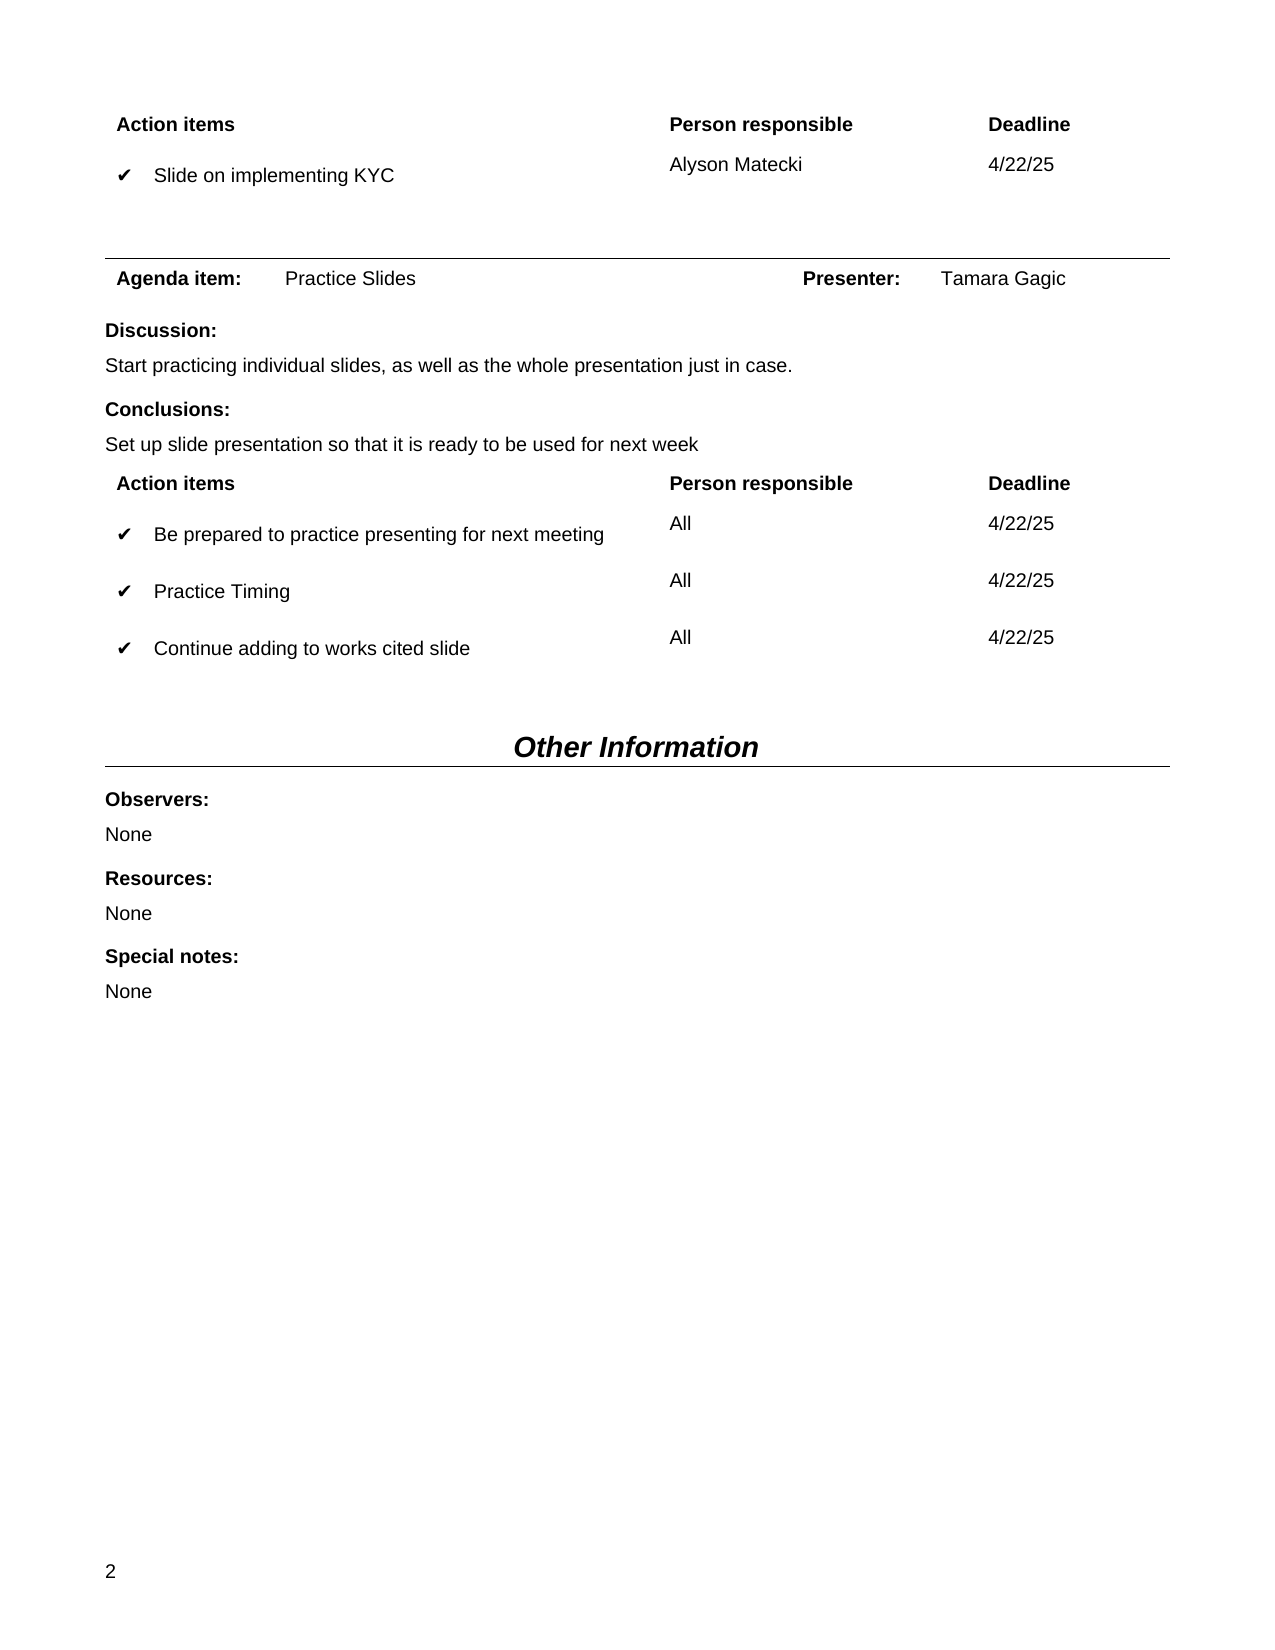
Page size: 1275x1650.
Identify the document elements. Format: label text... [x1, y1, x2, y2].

table_header Person responsible [658, 105, 977, 144]
table_header Action items [105, 464, 658, 503]
table_cell All [658, 561, 977, 618]
table_cell All [658, 618, 977, 705]
table_cell 4/22/25 [977, 561, 1170, 618]
subtitle Other Information [105, 730, 1170, 766]
table_cell Be prepared to practice presenting for next meeting [105, 503, 658, 561]
table_header Person responsible [658, 464, 977, 503]
table_cell 4/22/25 [977, 618, 1170, 705]
table_cell Practice Timing [105, 561, 658, 618]
subtitle Discussion: [105, 319, 1170, 342]
table_header Tamara Gagic [929, 259, 1170, 298]
table_cell 4/22/25 [977, 144, 1170, 232]
text None [105, 980, 1170, 1003]
table_header Agenda item: [105, 259, 274, 298]
subtitle Resources: [105, 866, 1170, 889]
table_header Action items [105, 105, 658, 144]
text None [105, 823, 1170, 846]
table_cell Continue adding to works cited slide [105, 618, 658, 705]
table_cell 4/22/25 [977, 503, 1170, 561]
subtitle Observers: [105, 788, 1170, 810]
text Start practicing individual slides, as well as the whole presentation just in case. [105, 354, 1170, 377]
table_header Presenter: [791, 259, 929, 298]
table_header Deadline [977, 464, 1170, 503]
table_cell All [658, 503, 977, 561]
table_header Deadline [977, 105, 1170, 144]
subtitle Conclusions: [105, 398, 1170, 420]
text Set up slide presentation so that it is ready to be used for next week [105, 433, 1170, 456]
table_cell Slide on implementing KYC [105, 144, 658, 232]
table_header Practice Slides [274, 259, 791, 298]
table_cell Alyson Matecki [658, 144, 977, 232]
text None [105, 902, 1170, 924]
subtitle Special notes: [105, 945, 1170, 968]
